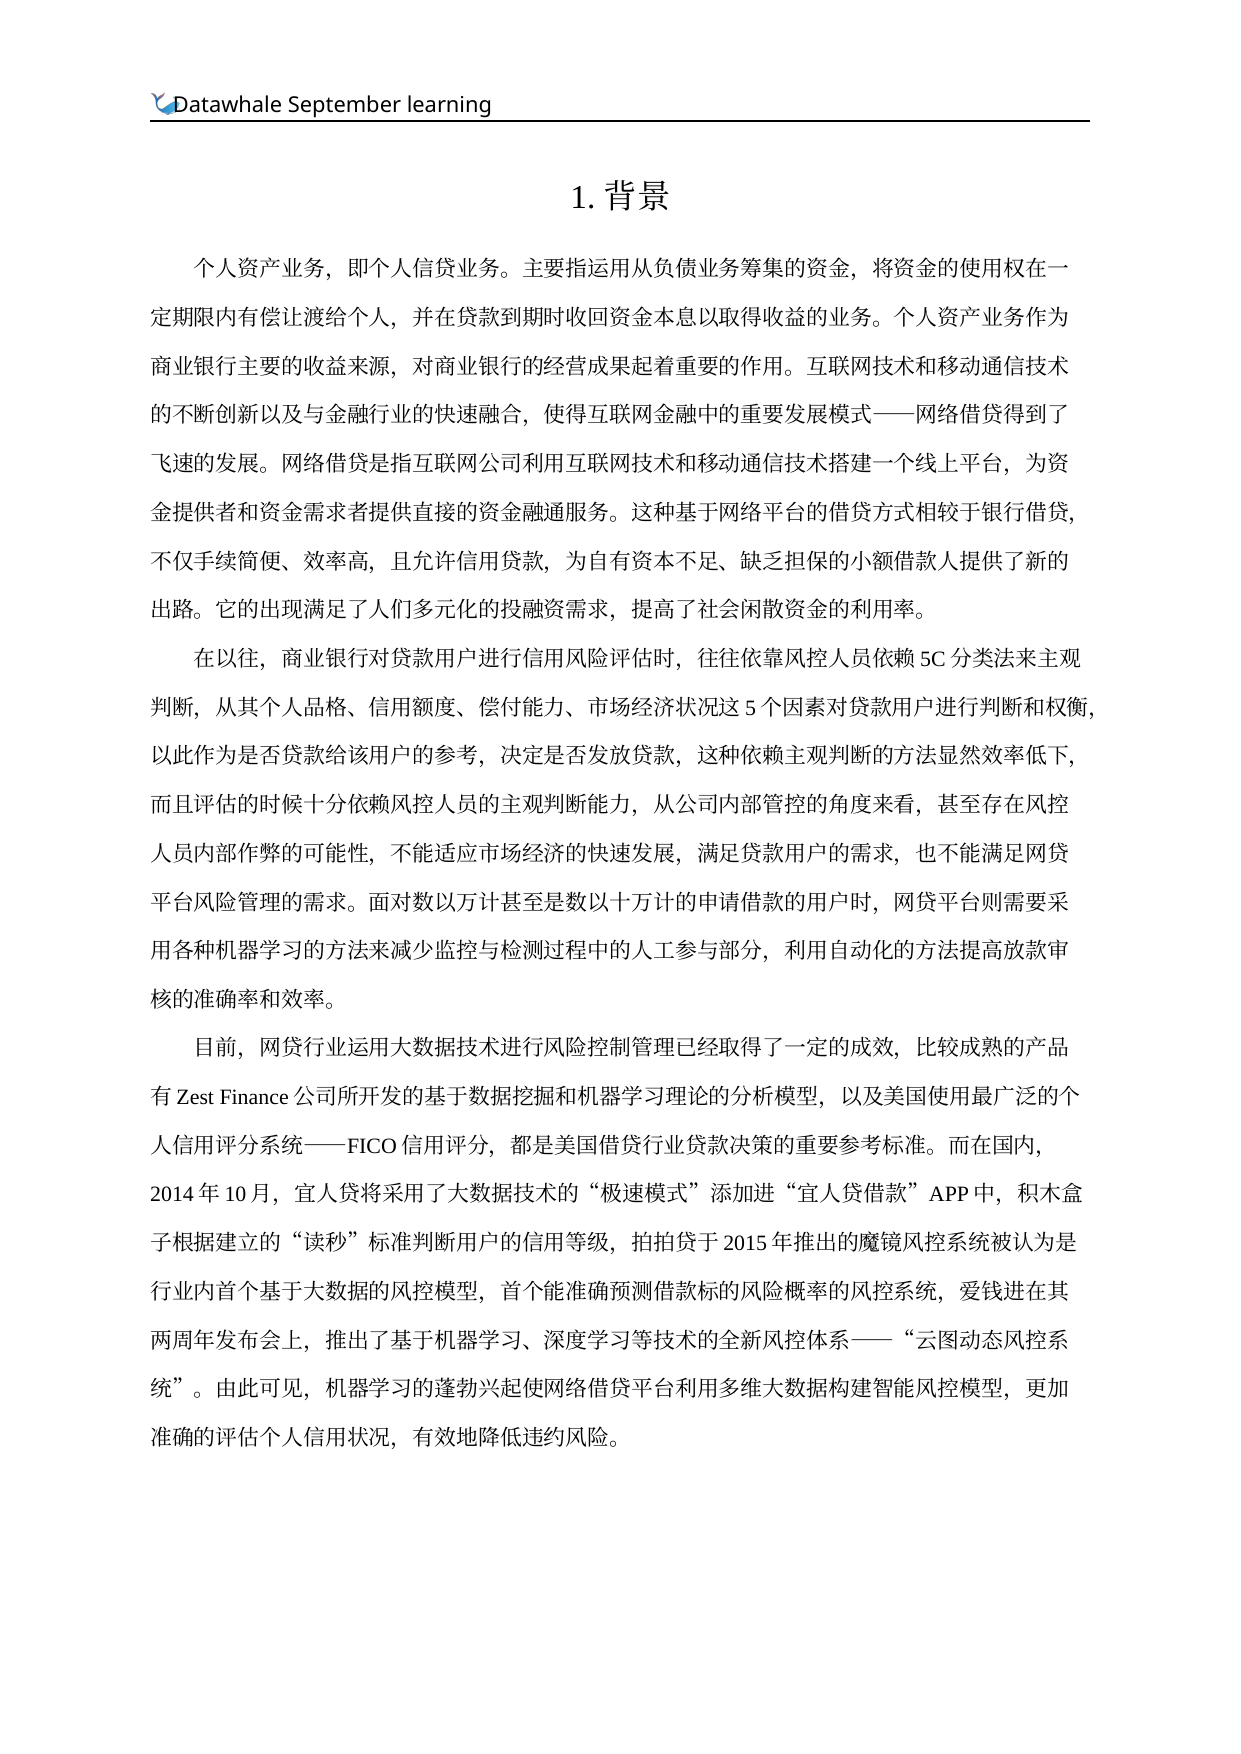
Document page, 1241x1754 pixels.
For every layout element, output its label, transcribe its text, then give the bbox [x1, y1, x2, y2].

text 在以往，商业银行对贷款用户进行信用风险评估时，往往依靠风控人员依赖5C分类法来主观判断，从其个人品格、信用额度、偿付能力、市场经济状况这5个因素对贷款用户进行判断和权衡，以此作为是否贷款给该用户的参考，决定是否发放贷款，这种依赖主观判断的方法显然效率低下，而且评估的时候十分依赖风控人员的主观判断能力，从公司内部管控的角度来看，甚至存在风控人员内部作弊的可能性，不能适应市场经济的快速发展，满足贷款用户的需求，也不能满足网贷平台风险管理的需求。面对数以万计甚至是数以十万计的申请借款的用户时，网贷平台则需要采用各种机器学习的方法来减少监控与检测过程中的人工参与部分，利用自动化的方法提高放款审核的准确率和效率。 [150, 640, 1090, 1014]
text 个人资产业务，即个人信贷业务。主要指运用从负债业务筹集的资金，将资金的使用权在一定期限内有偿让渡给个人，并在贷款到期时收回资金本息以取得收益的业务。个人资产业务作为商业银行主要的收益来源，对商业银行的经营成果起着重要的作用。互联网技术和移动通信技术的不断创新以及与金融行业的快速融合，使得互联网金融中的重要发展模式——网络借贷得到了飞速的发展。网络借贷是指互联网公司利用互联网技术和移动通信技术搭建一个线上平台，为资金提供者和资金需求者提供直接的资金融通服务。这种基于网络平台的借贷方式相较于银行借贷，不仅手续简便、效率高，且允许信用贷款，为自有资本不足、缺乏担保的小额借款人提供了新的出路。它的出现满足了人们多元化的投融资需求，提高了社会闲散资金的利用率。 [150, 251, 1090, 625]
text 1. 背景 [150, 162, 1090, 227]
picture [150, 88, 181, 119]
text 目前，网贷行业运用大数据技术进行风险控制管理已经取得了一定的成效，比较成熟的产品有Zest Finance公司所开发的基于数据挖掘和机器学习理论的分析模型，以及美国使用最广泛的个人信用评分系统——FICO信用评分，都是美国借贷行业贷款决策的重要参考标准。而在国内，2014年10月，宜人贷将采用了大数据技术的“极速模式”添加进“宜人贷借款”APP中，积木盒子根据建立的“读秒”标准判断用户的信用等级，拍拍贷于2015年推出的魔镜风控系统被认为是行业内首个基于大数据的风控模型，首个能准确预测借款标的风险概率的风控系统，爱钱进在其两周年发布会上，推出了基于机器学习、深度学习等技术的全新风控体系——“云图动态风控系统”。由此可见，机器学习的蓬勃兴起使网络借贷平台利用多维大数据构建智能风控模型，更加准确的评估个人信用状况，有效地降低违约风险。 [150, 1030, 1090, 1452]
picture [176, 98, 181, 110]
